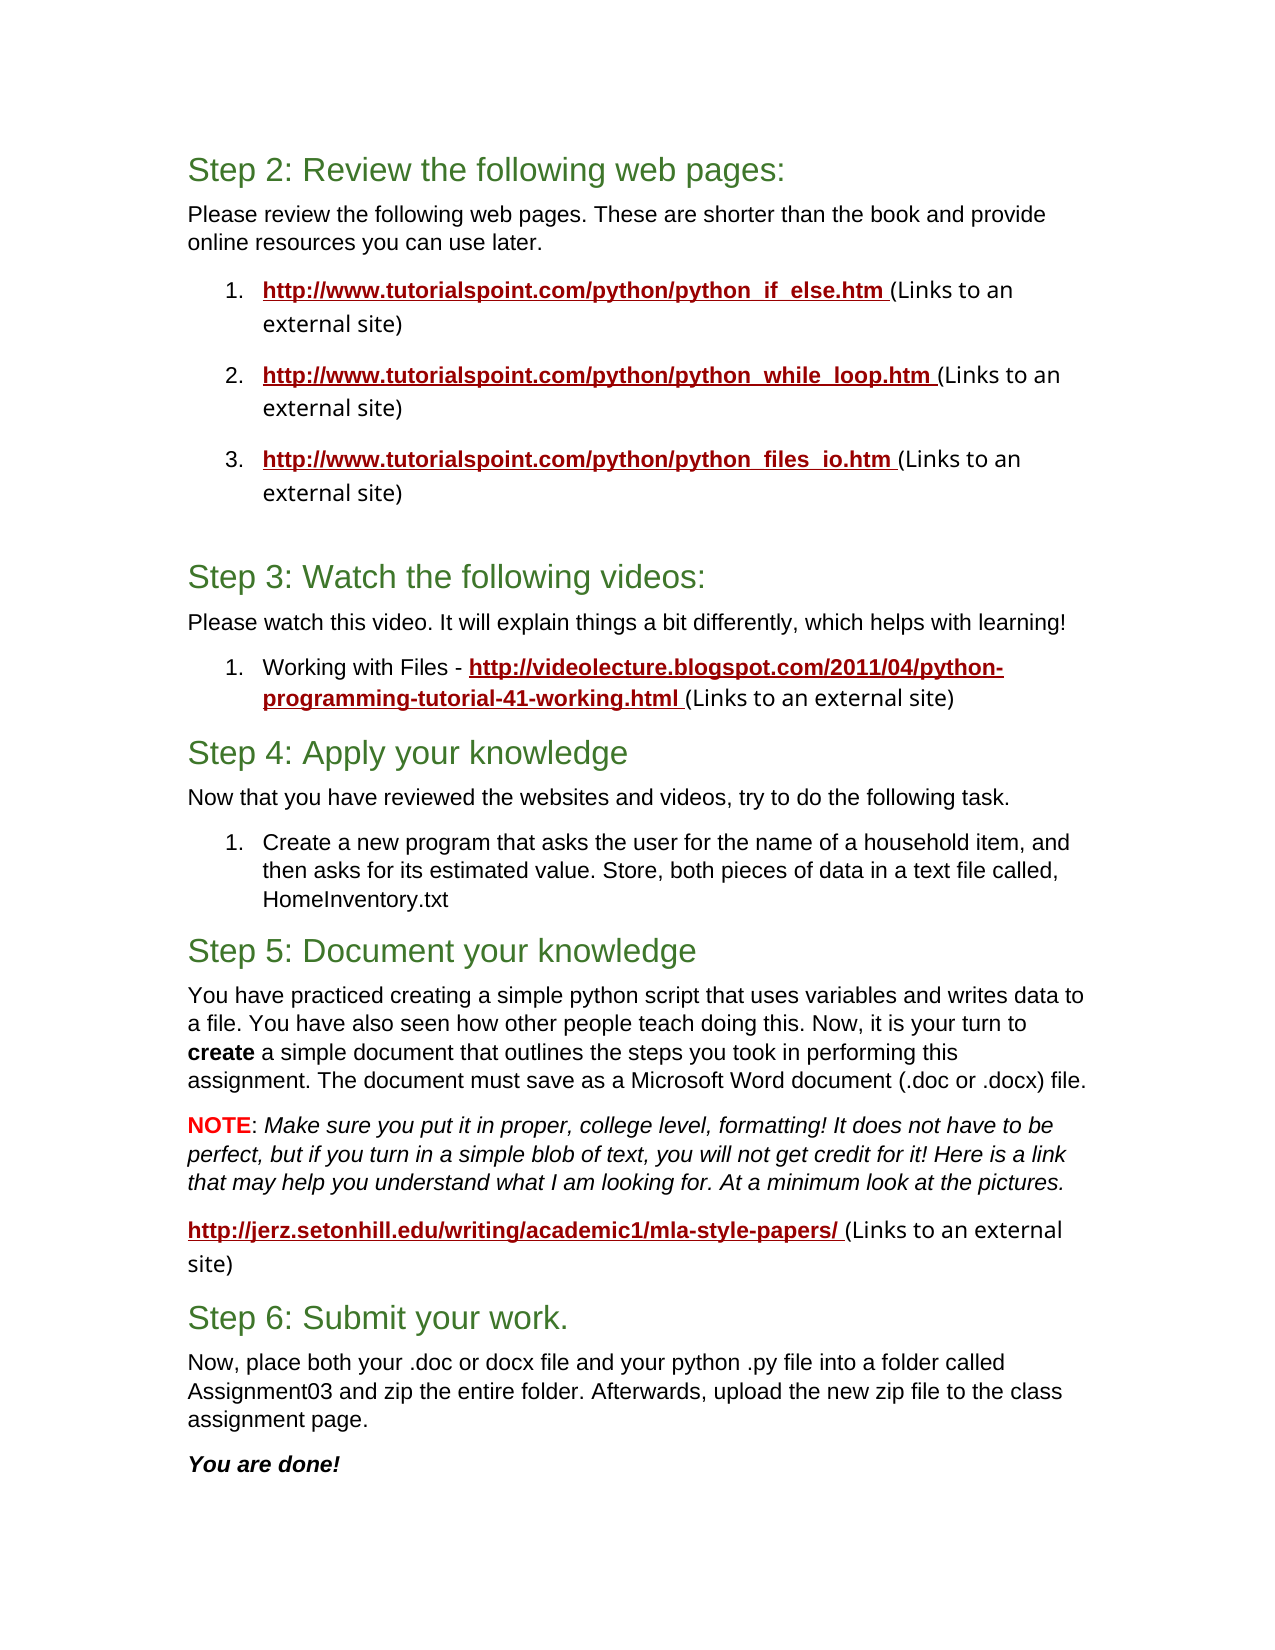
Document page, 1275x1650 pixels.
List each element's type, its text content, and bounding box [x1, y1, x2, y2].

text Please review the following web pages. These are shorter than the book and provide online resources you can use later. [187, 201, 1087, 256]
subtitle Step 5: Document your knowledge [187, 931, 1087, 969]
text You are done! [187, 1451, 1087, 1478]
text NOTE: Make sure you put it in proper, college level, formatting! It does not have to be perfect, but if you turn in a simple blob of text, you will not get credit for it! Here is a link that may help you understand what I am looking for. At a minimum look at the pictures. [187, 1112, 1087, 1195]
text Now, place both your .doc or docx file and your python .py file into a folder called Assignment03 and zip the entire folder. Afterwards, upload the new zip file to the class assignment page. [187, 1349, 1087, 1432]
list Create a new program that asks the user for the name of a household item, and then asks for its estimated value. Store, both pieces of data in a text file called, HomeInventory.txt [225, 829, 1087, 912]
text Please watch this video. It will explain things a bit differently, which helps with learning! [187, 608, 1087, 635]
list http://www.tutorialspoint.com/python/python_if_else.htm (Links to an external site) [225, 274, 1087, 339]
subtitle Step 3: Watch the following videos: [187, 557, 1087, 596]
text http://jerz.setonhill.edu/writing/academic1/mla-style-papers/ (Links to an external site) [187, 1214, 1087, 1279]
subtitle Step 6: Submit your work. [187, 1298, 1087, 1337]
list Working with Files - http://videolecture.blogspot.com/2011/04/python-programming-tutorial-41-working.html (Links to an external site) [225, 653, 1087, 714]
list http://www.tutorialspoint.com/python/python_files_io.htm (Links to an external site) [225, 443, 1087, 508]
subtitle Step 4: Apply your knowledge [187, 733, 1087, 771]
list http://www.tutorialspoint.com/python/python_while_loop.htm (Links to an external site) [225, 359, 1087, 424]
text Now that you have reviewed the websites and videos, try to do the following task. [187, 784, 1087, 810]
text You have practiced creating a simple python script that uses variables and writes data to a file. You have also seen how other people teach doing this. Now, it is your turn to create a simple document that outlines the steps you took in performing this assignment. The document must save as a Microsoft Word document (.doc or .docx) file. [187, 982, 1087, 1093]
subtitle Step 2: Review the following web pages: [187, 150, 1087, 188]
